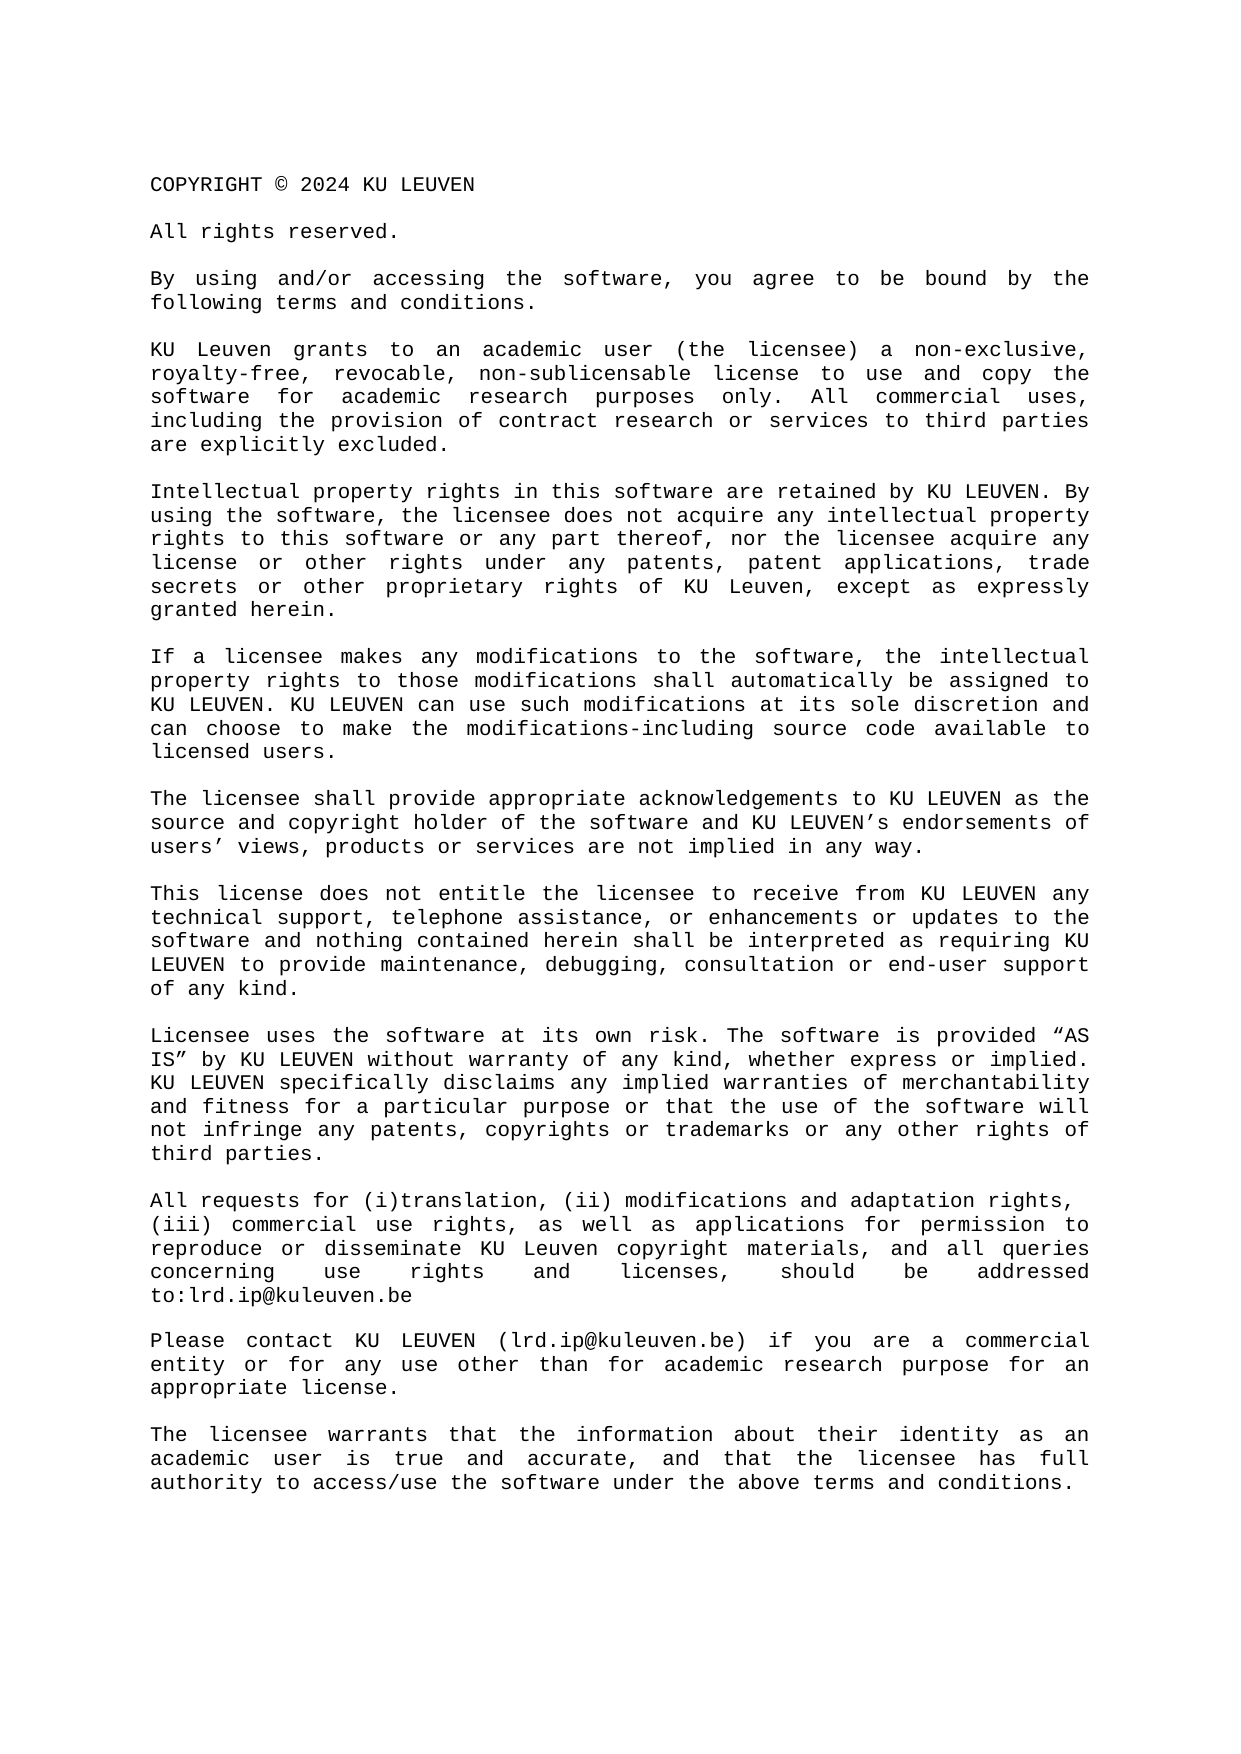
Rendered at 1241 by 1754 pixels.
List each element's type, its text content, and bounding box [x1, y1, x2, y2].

text The licensee shall provide appropriate acknowledgements to KU LEUVEN as the source and copyright holder of the software and KU LEUVEN’s endorsements of users’ views, products or services are not implied in any way. [150, 788, 1090, 859]
text KU Leuven grants to an academic user (the licensee) a non-exclusive, royalty-free, revocable, non-sublicensable license to use and copy the software for academic research purposes only. All commercial uses, including the provision of contract research or services to third parties are explicitly excluded. [150, 339, 1090, 457]
text The licensee warrants that the information about their identity as an academic user is true and accurate, and that the licensee has full authority to access/use the software under the above terms and conditions. [150, 1424, 1090, 1495]
text (iii) commercial use rights, as well as applications for permission to reproduce or disseminate KU Leuven copyright materials, and all queries concerning use rights and licenses, should be addressed to:lrd.ip@kuleuven.be [150, 1214, 1090, 1309]
text Intellectual property rights in this software are retained by KU LEUVEN. By using the software, the licensee does not acquire any intellectual property rights to this software or any part thereof, nor the licensee acquire any license or other rights under any patents, patent applications, trade secrets or other proprietary rights of KU Leuven, except as expressly granted herein. [150, 481, 1090, 623]
text Please contact KU LEUVEN (lrd.ip@kuleuven.be) if you are a commercial entity or for any use other than for academic research purpose for an appropriate license. [150, 1330, 1090, 1401]
text Licensee uses the software at its own risk. The software is provided “AS IS” by KU LEUVEN without warranty of any kind, whether express or implied. KU LEUVEN specifically disclaims any implied warranties of merchantability and fitness for a particular purpose or that the use of the software will not infringe any patents, copyrights or trademarks or any other rights of third parties. [150, 1025, 1090, 1167]
text By using and/or accessing the software, you agree to be bound by the following terms and conditions. [150, 268, 1090, 316]
text All requests for (i)translation, (ii) modifications and adaptation rights, [150, 1190, 1090, 1214]
text If a licensee makes any modifications to the software, the intellectual property rights to those modifications shall automatically be assigned to KU LEUVEN. KU LEUVEN can use such modifications at its sole discretion and can choose to make the modifications-including source code available to licensed users. [150, 647, 1090, 765]
text This license does not entitle the licensee to receive from KU LEUVEN any technical support, telephone assistance, or enhancements or updates to the software and nothing contained herein shall be interpreted as requiring KU LEUVEN to provide maintenance, debugging, consultation or end-user support of any kind. [150, 883, 1090, 1001]
text All rights reserved. [150, 221, 1090, 244]
text COPYRIGHT © 2024 KU LEUVEN [150, 174, 1090, 197]
